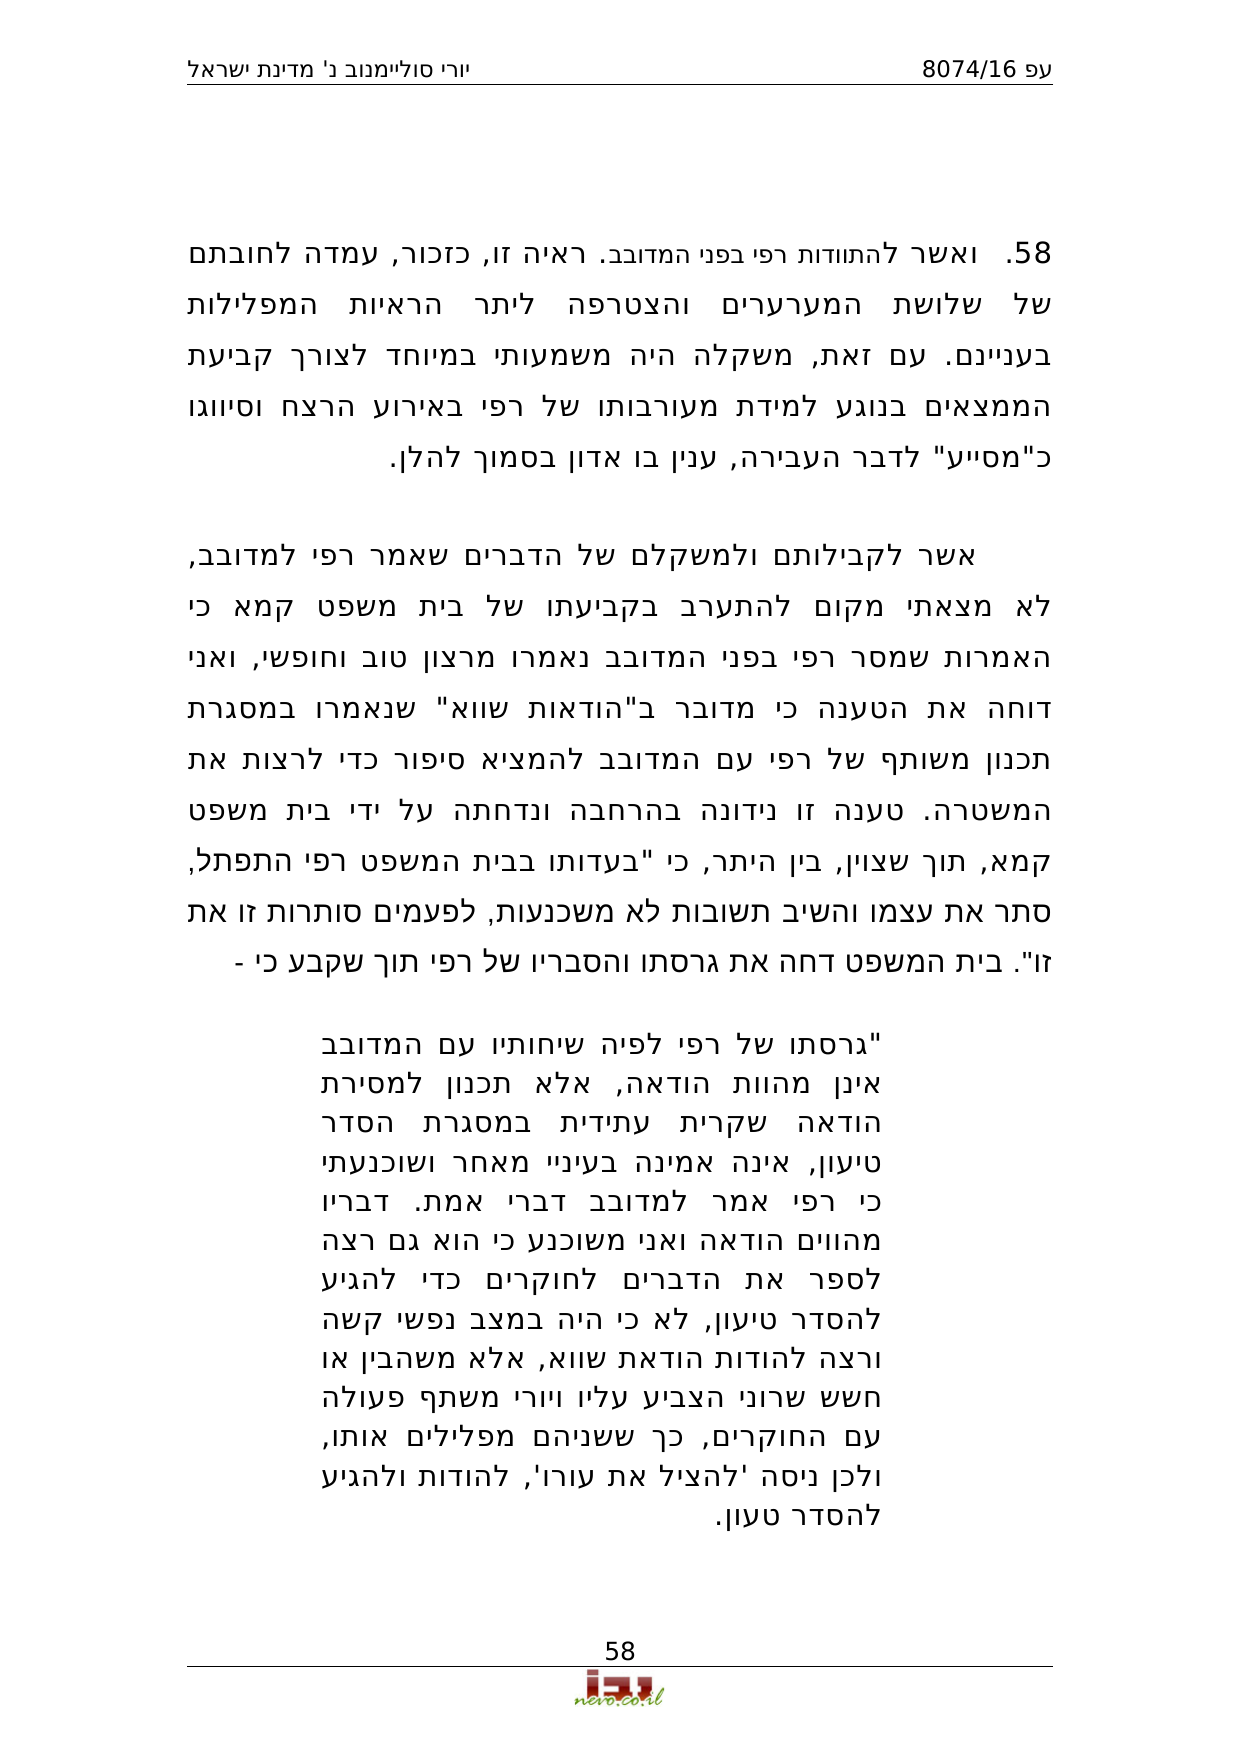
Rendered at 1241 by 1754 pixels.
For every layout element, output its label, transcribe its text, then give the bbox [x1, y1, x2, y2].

text אשר לקבילותם ולמשקלם של הדברים שאמר רפי למדובב, לא מצאתי מקום להתערב בקביעתו של בית משפט קמא כי האמרות שמסר רפי בפני המדובב נאמרו מרצון טוב וחופשי, ואני דוחה את הטענה כי מדובר ב"הודאות שווא" שנאמרו במסגרת תכנון משותף של רפי עם המדובב להמציא סיפור כדי לרצות את המשטרה. טענה זו נידונה בהרחבה ונדחתה על ידי בית משפט קמא, תוך שצוין, בין היתר, כי "בעדותו בבית המשפט רפי התפתל, סתר את עצמו והשיב תשובות לא משכנעות, לפעמים סותרות זו את זו". בית המשפט דחה את גרסתו והסבריו של רפי תוך שקבע כי - [187, 538, 1053, 979]
text "גרסתו של רפי לפיה שיחותיו עם המדובב אינן מהוות הודאה, אלא תכנון למסירת הודאה שקרית עתידית במסגרת הסדר טיעון, אינה אמינה בעיניי מאחר ושוכנעתי כי רפי אמר למדובב דברי אמת. דבריו מהווים הודאה ואני משוכנע כי הוא גם רצה לספר את הדברים לחוקרים כדי להגיע להסדר טיעון, לא כי היה במצב נפשי קשה ורצה להודות הודאת שווא, אלא משהבין או חשש שרוני הצביע עליו ויורי משתף פעולה עם החוקרים, כך ששניהם מפלילים אותו, ולכן ניסה 'להציל את עורו', להודות ולהגיע להסדר טעון. [321, 1027, 882, 1532]
list ואשר להתוודות רפי בפני המדובב. ראיה זו, כזכור, עמדה לחובתם של שלושת המערערים והצטרפה ליתר הראיות המפלילות בעניינם. עם זאת, משקלה היה משמעותי במיוחד לצורך קביעת הממצאים בנוגע למידת מעורבותו של רפי באירוע הרצח וסיווגו כ"מסייע" לדבר העבירה, ענין בו אדון בסמוך להלן. [187, 237, 1053, 474]
picture [574, 1669, 666, 1707]
